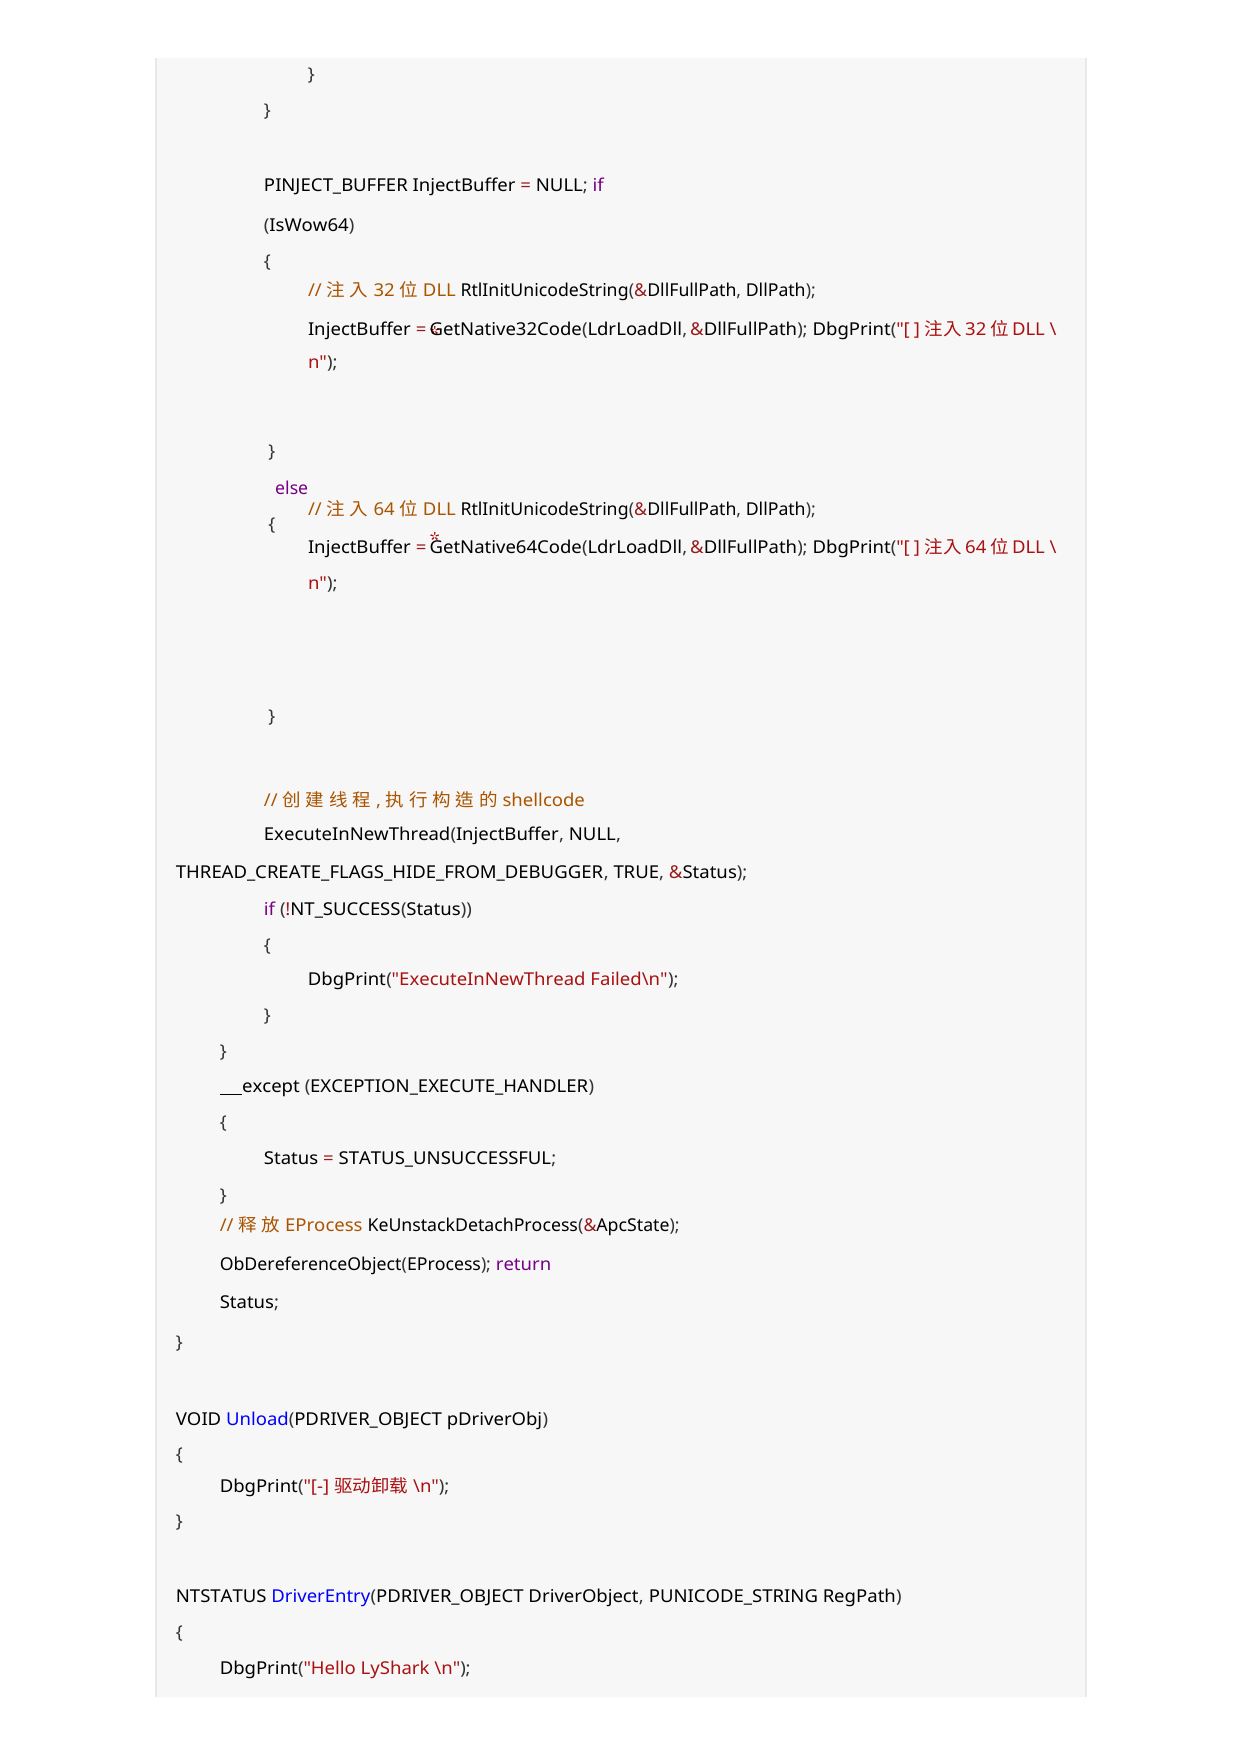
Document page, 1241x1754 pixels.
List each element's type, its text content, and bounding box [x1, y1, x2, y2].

text DbgPrint("ExecuteInNewThread Failed\n"); [308, 967, 1098, 991]
text } [219, 1182, 1098, 1206]
text InjectBuffer = GetNative64Code(LdrLoadDll, &DllFullPath); DbgPrint("[ ] 注入64位DLL \n"); [310, 535, 1061, 594]
text } [144, 439, 275, 463]
text except (EXCEPTION_EXECUTE_HANDLER) [219, 1073, 1098, 1098]
text { [219, 1110, 1098, 1134]
text // 创 建 线 程 , 执 行 构 造 的 shellcode ExecuteInNewThread(InjectBuffer, NULL, [264, 787, 692, 845]
text DbgPrint("[-] 驱动卸载 \n"); [219, 1473, 1098, 1497]
text VOID Unload(PDRIVER_OBJECT pDriverObj) [176, 1406, 1098, 1431]
text else [144, 475, 308, 499]
text Status = STATUS_UNSUCCESSFUL; [264, 1146, 1098, 1170]
text { [264, 932, 1098, 956]
text ObDereferenceObject(EProcess); return Status; [219, 1252, 586, 1314]
text DbgPrint("Hello LyShark \n"); [219, 1655, 1098, 1679]
text { [176, 1619, 1098, 1643]
text InjectBuffer = GetNative32Code(LdrLoadDll, &DllFullPath); DbgPrint("[ ] 注入32位DLL \n"); [310, 316, 1061, 374]
text { [176, 1441, 1098, 1465]
text } [308, 61, 1098, 85]
text { [264, 253, 1098, 271]
text PINJECT_BUFFER InjectBuffer = NULL; if (IsWow64) [264, 172, 652, 237]
text { [144, 511, 275, 535]
text } [144, 704, 275, 728]
text } [176, 1508, 1098, 1532]
text if (!NT_SUCCESS(Status)) [264, 896, 1098, 920]
text } [264, 97, 1098, 121]
text } [219, 1039, 1098, 1063]
text } [264, 1003, 1098, 1027]
text THREAD_CREATE_FLAGS_HIDE_FROM_DEBUGGER, TRUE, &Status); [176, 860, 1098, 884]
text // 释 放 EProcess KeUnstackDetachProcess(&ApcState); [219, 1213, 718, 1237]
text // 注 入 32 位 DLL RtlInitUnicodeString(&DllFullPath, DllPath); [310, 277, 854, 302]
text } [176, 1329, 1098, 1354]
text // 注 入 64 位 DLL RtlInitUnicodeString(&DllFullPath, DllPath); [310, 496, 854, 520]
text NTSTATUS DriverEntry(PDRIVER_OBJECT DriverObject, PUNICODE_STRING RegPath) [176, 1583, 1098, 1607]
